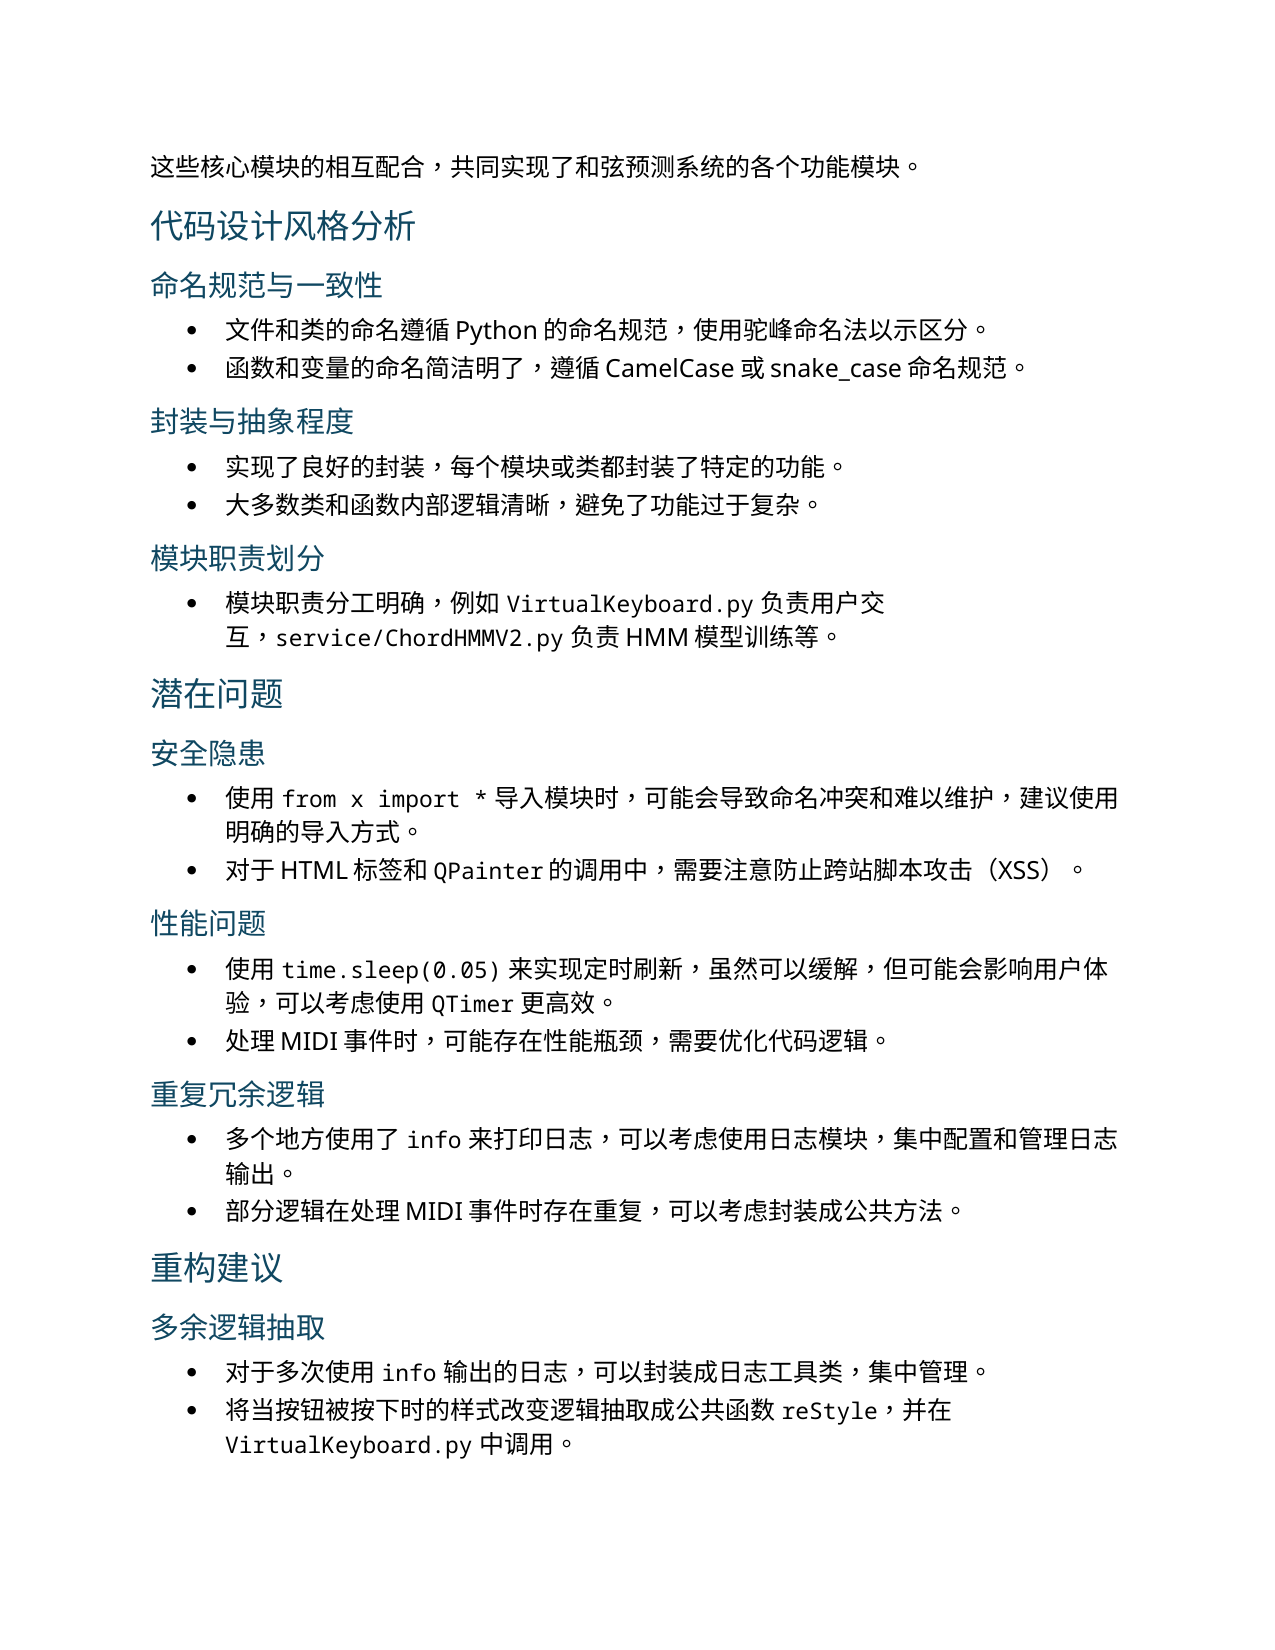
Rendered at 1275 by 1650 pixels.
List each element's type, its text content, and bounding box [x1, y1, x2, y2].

subtitle 性能问题 [150, 903, 1125, 943]
list 处理MIDI事件时，可能存在性能瓶颈，需要优化代码逻辑。 [187, 1023, 1125, 1057]
subtitle 多余逻辑抽取 [150, 1307, 1125, 1347]
list 多个地方使用了 info 来打印日志，可以考虑使用日志模块，集中配置和管理日志输出。 [187, 1122, 1125, 1190]
list 模块职责分工明确，例如 VirtualKeyboard.py 负责用户交互，service/ChordHMMV2.py 负责HMM模型训练等。 [187, 586, 1125, 654]
list 实现了良好的封装，每个模块或类都封装了特定的功能。 [187, 449, 1125, 483]
list 函数和变量的命名简洁明了，遵循CamelCase或snake_case命名规范。 [187, 351, 1125, 385]
subtitle 安全隐患 [150, 733, 1125, 773]
subtitle 重构建议 [150, 1245, 1125, 1290]
list 使用 from x import * 导入模块时，可能会导致命名冲突和难以维护，建议使用明确的导入方式。 [187, 781, 1125, 849]
subtitle 命名规范与一致性 [150, 265, 1125, 304]
list 对于多次使用 info 输出的日志，可以封装成日志工具类，集中管理。 [187, 1355, 1125, 1389]
text 这些核心模块的相互配合，共同实现了和弦预测系统的各个功能模块。 [150, 150, 1125, 184]
subtitle 潜在问题 [150, 671, 1125, 716]
list 部分逻辑在处理MIDI事件时存在重复，可以考虑封装成公共方法。 [187, 1194, 1125, 1228]
list 对于HTML标签和QPainter的调用中，需要注意防止跨站脚本攻击（XSS）。 [187, 853, 1125, 887]
subtitle 代码设计风格分析 [150, 203, 1125, 248]
list 文件和类的命名遵循Python的命名规范，使用驼峰命名法以示区分。 [187, 313, 1125, 347]
list 将当按钮被按下时的样式改变逻辑抽取成公共函数 reStyle，并在 VirtualKeyboard.py 中调用。 [187, 1393, 1125, 1461]
list 使用 time.sleep(0.05) 来实现定时刷新，虽然可以缓解，但可能会影响用户体验，可以考虑使用 QTimer 更高效。 [187, 952, 1125, 1020]
subtitle 模块职责划分 [150, 538, 1125, 578]
list 大多数类和函数内部逻辑清晰，避免了功能过于复杂。 [187, 487, 1125, 521]
subtitle 封装与抽象程度 [150, 401, 1125, 441]
subtitle 重复冗余逻辑 [150, 1074, 1125, 1114]
